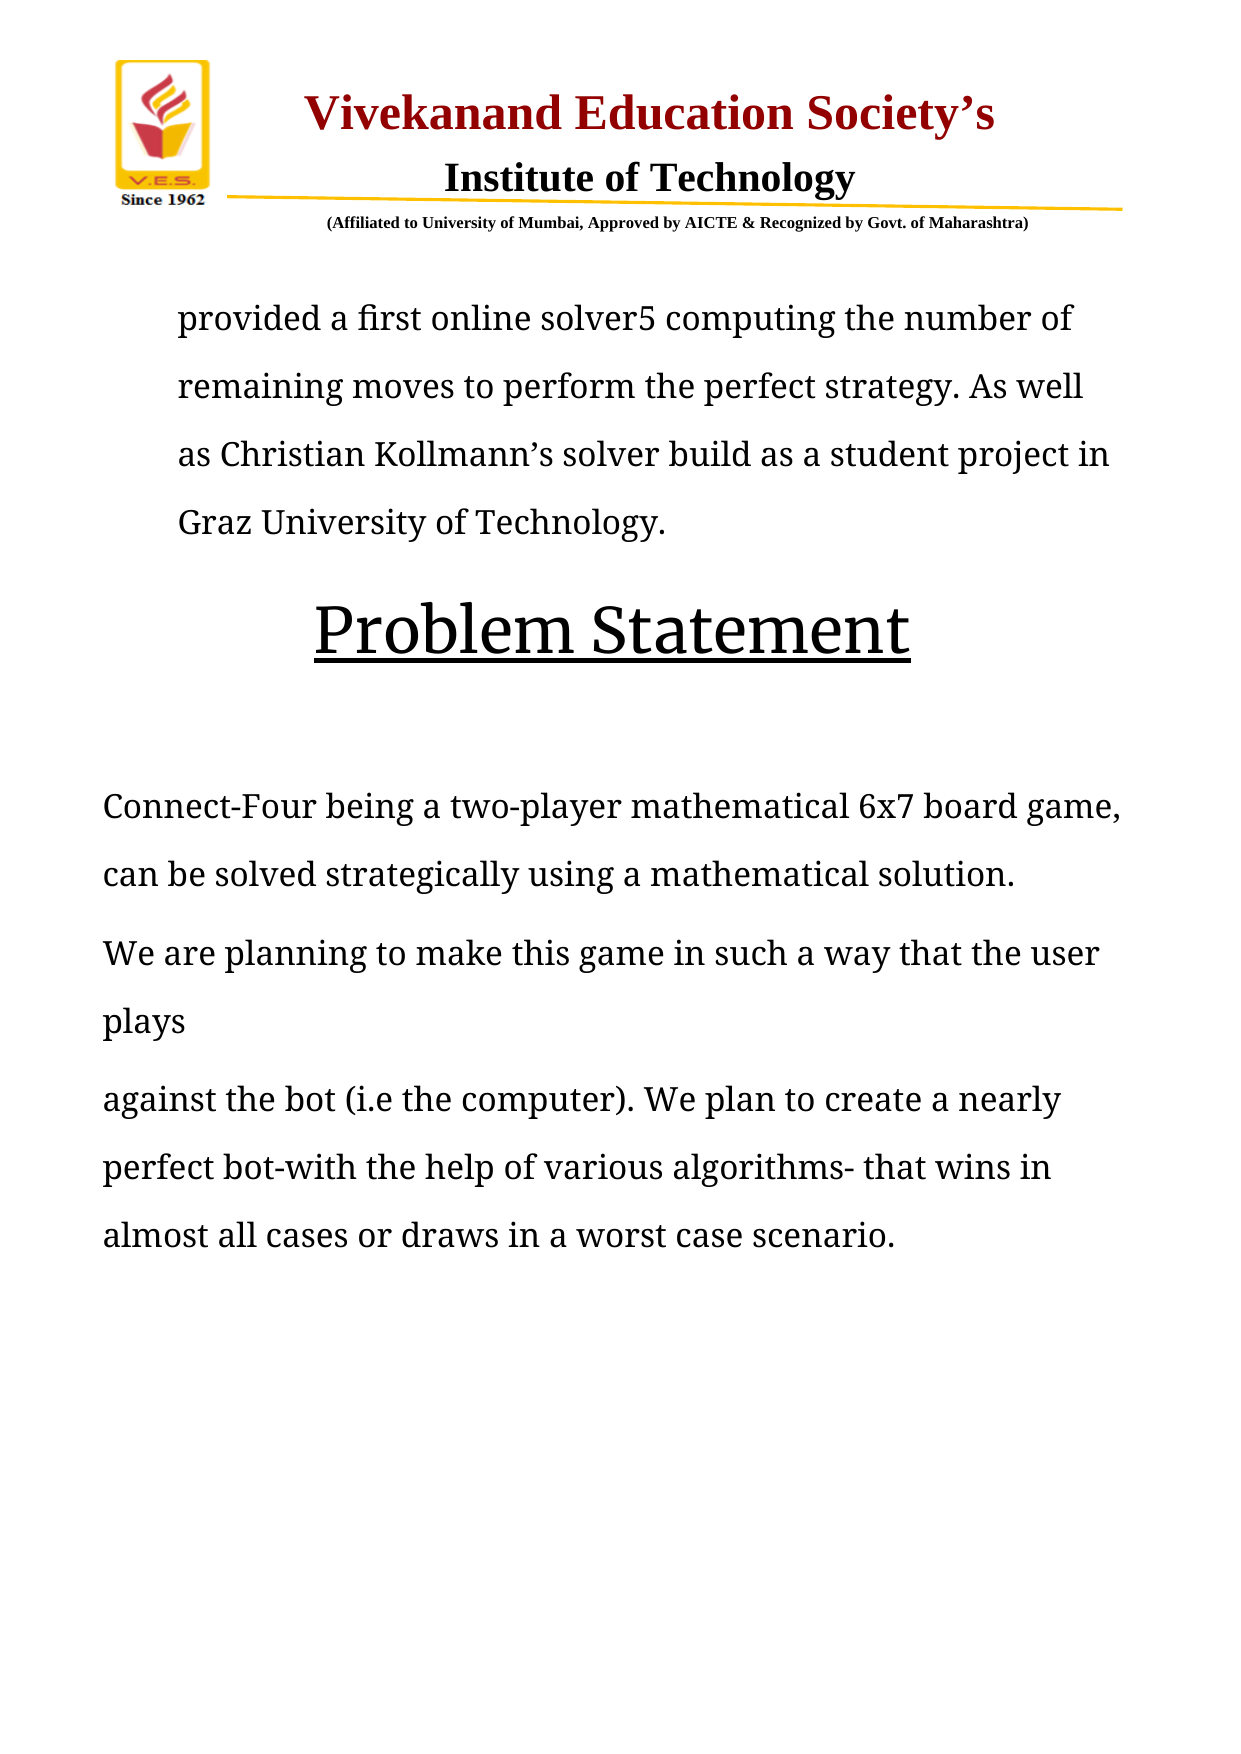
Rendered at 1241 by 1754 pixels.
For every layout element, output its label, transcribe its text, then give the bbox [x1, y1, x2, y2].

text We are planning to make this game in such a way that the user plays [102, 929, 1122, 1043]
text against the bot (i.e the computer). We plan to create a nearly perfect bot-with the help of various algorithms- that wins in almost all cases or draws in a worst case scenario. [102, 1076, 1122, 1258]
picture [114, 60, 214, 209]
text Problem Statement [102, 592, 1122, 671]
text Connect-Four being a two-player mathematical 6x7 board game, can be solved strategically using a mathematical solution. [102, 783, 1122, 896]
